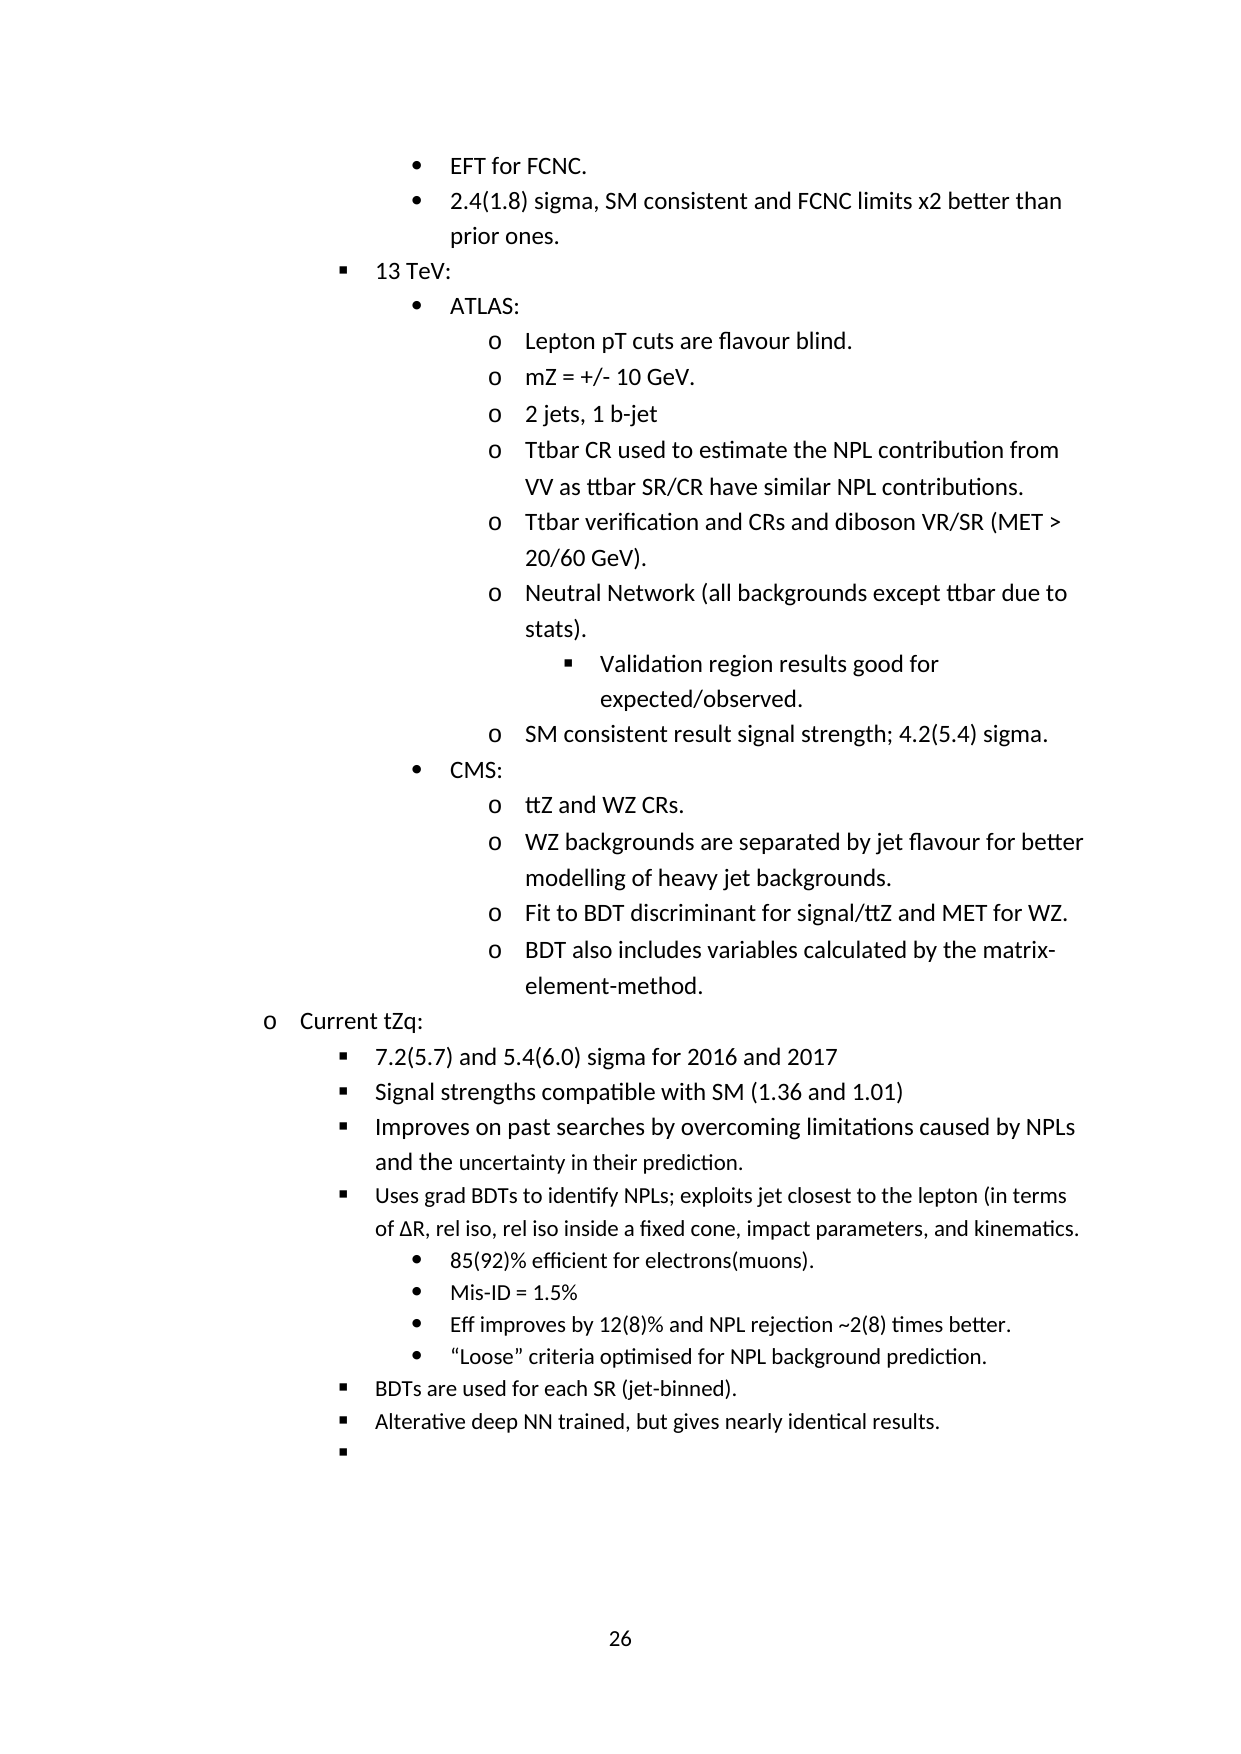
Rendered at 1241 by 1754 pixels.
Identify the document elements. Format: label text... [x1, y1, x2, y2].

list ttZ and WZ CRs. [487, 789, 1090, 821]
list Mis-ID = 1.5% [412, 1278, 1090, 1306]
list Improves on past searches by overcoming limitations caused by NPLs and the uncertainty in their prediction. [337, 1111, 1090, 1177]
list 85(92)% efficient for electrons(muons). [412, 1246, 1090, 1274]
list Fit to BDT discriminant for signal/ttZ and MET for WZ. [487, 897, 1090, 929]
list Neutral Network (all backgrounds except ttbar due to stats). [487, 577, 1090, 644]
list BDT also includes variables calculated by the matrix-element-method. [487, 934, 1090, 1001]
list Uses grad BDTs to identify NPLs; exploits jet closest to the lepton (in terms of ΔR, rel iso, rel iso inside a fixed cone, impact parameters, and kinematics. [337, 1181, 1090, 1242]
list SM consistent result signal strength; 4.2(5.4) sigma. [487, 718, 1090, 750]
list mZ = +/- 10 GeV. [487, 361, 1090, 393]
list 7.2(5.7) and 5.4(6.0) sigma for 2016 and 2017 [337, 1041, 1090, 1072]
list Ttbar verification and CRs and diboson VR/SR (MET > 20/60 GeV). [487, 506, 1090, 572]
list 2.4(1.8) sigma, SM consistent and FCNC limits x2 better than prior ones. [412, 185, 1090, 251]
list Signal strengths compatible with SM (1.36 and 1.01) [337, 1076, 1090, 1107]
list BDTs are used for each SR (jet-binned). [337, 1374, 1090, 1403]
list WZ backgrounds are separated by jet flavour for better modelling of heavy jet backgrounds. [487, 826, 1090, 893]
list EFT for FCNC. [412, 150, 1090, 181]
list Eff improves by 12(8)% and NPL rejection ~2(8) times better. [412, 1310, 1090, 1338]
list Current tZq: [262, 1005, 1090, 1037]
list “Loose” criteria optimised for NPL background prediction. [412, 1342, 1090, 1370]
list Ttbar CR used to estimate the NPL contribution from VV as ttbar SR/CR have similar NPL contributions. [487, 434, 1090, 501]
list Alterative deep NN trained, but gives nearly identical results. [337, 1407, 1090, 1435]
list ATLAS: [412, 290, 1090, 321]
list Lepton pT cuts are flavour blind. [487, 325, 1090, 357]
list Validation region results good for expected/observed. [562, 648, 1090, 714]
list CMS: [412, 754, 1090, 785]
list 2 jets, 1 b-jet [487, 398, 1090, 430]
list 13 TeV: [337, 255, 1090, 286]
